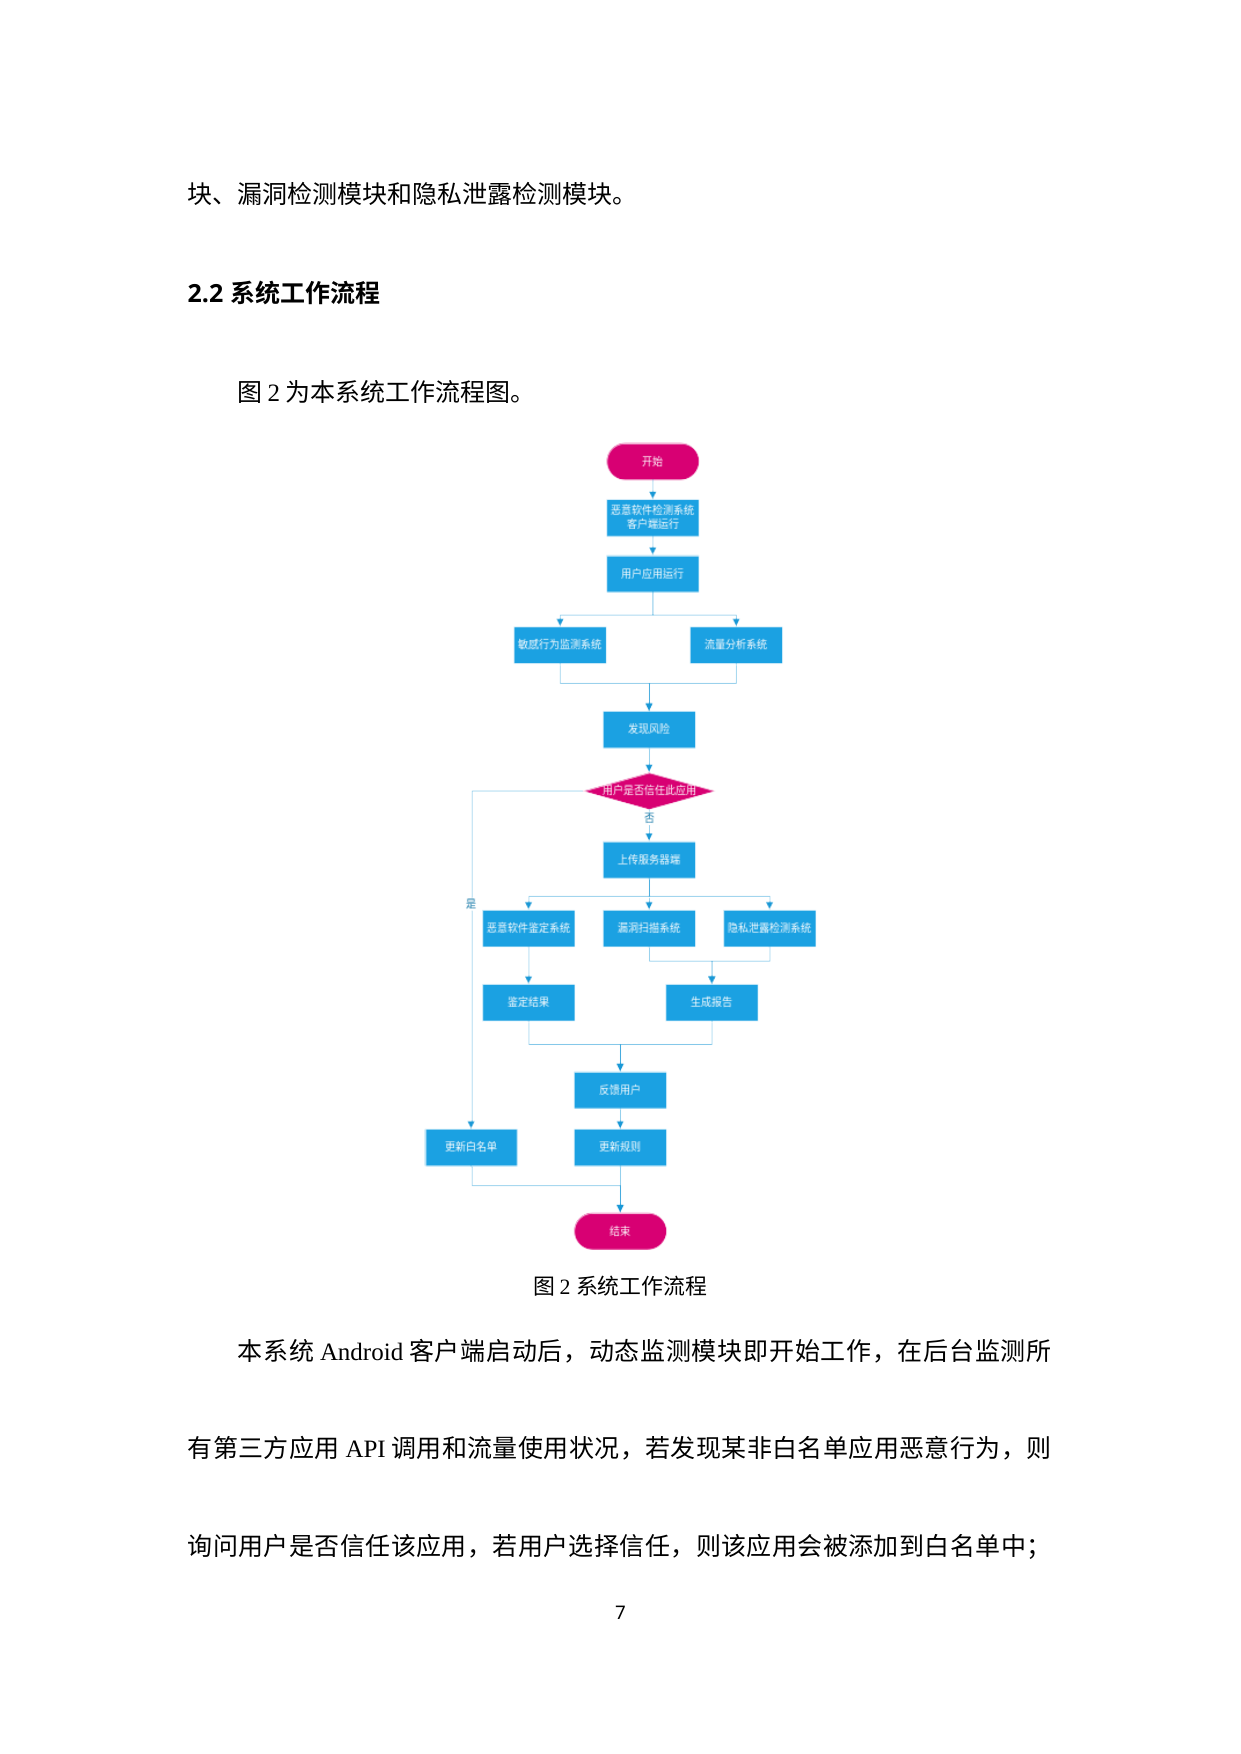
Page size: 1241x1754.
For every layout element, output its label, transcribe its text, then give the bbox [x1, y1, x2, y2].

text 图2 系统工作流程 [187, 1269, 1053, 1301]
subtitle 2.2 系统工作流程 [187, 259, 1053, 324]
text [187, 160, 1053, 225]
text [187, 1317, 1053, 1577]
text 图2为本系统工作流程图。 [187, 358, 1053, 423]
